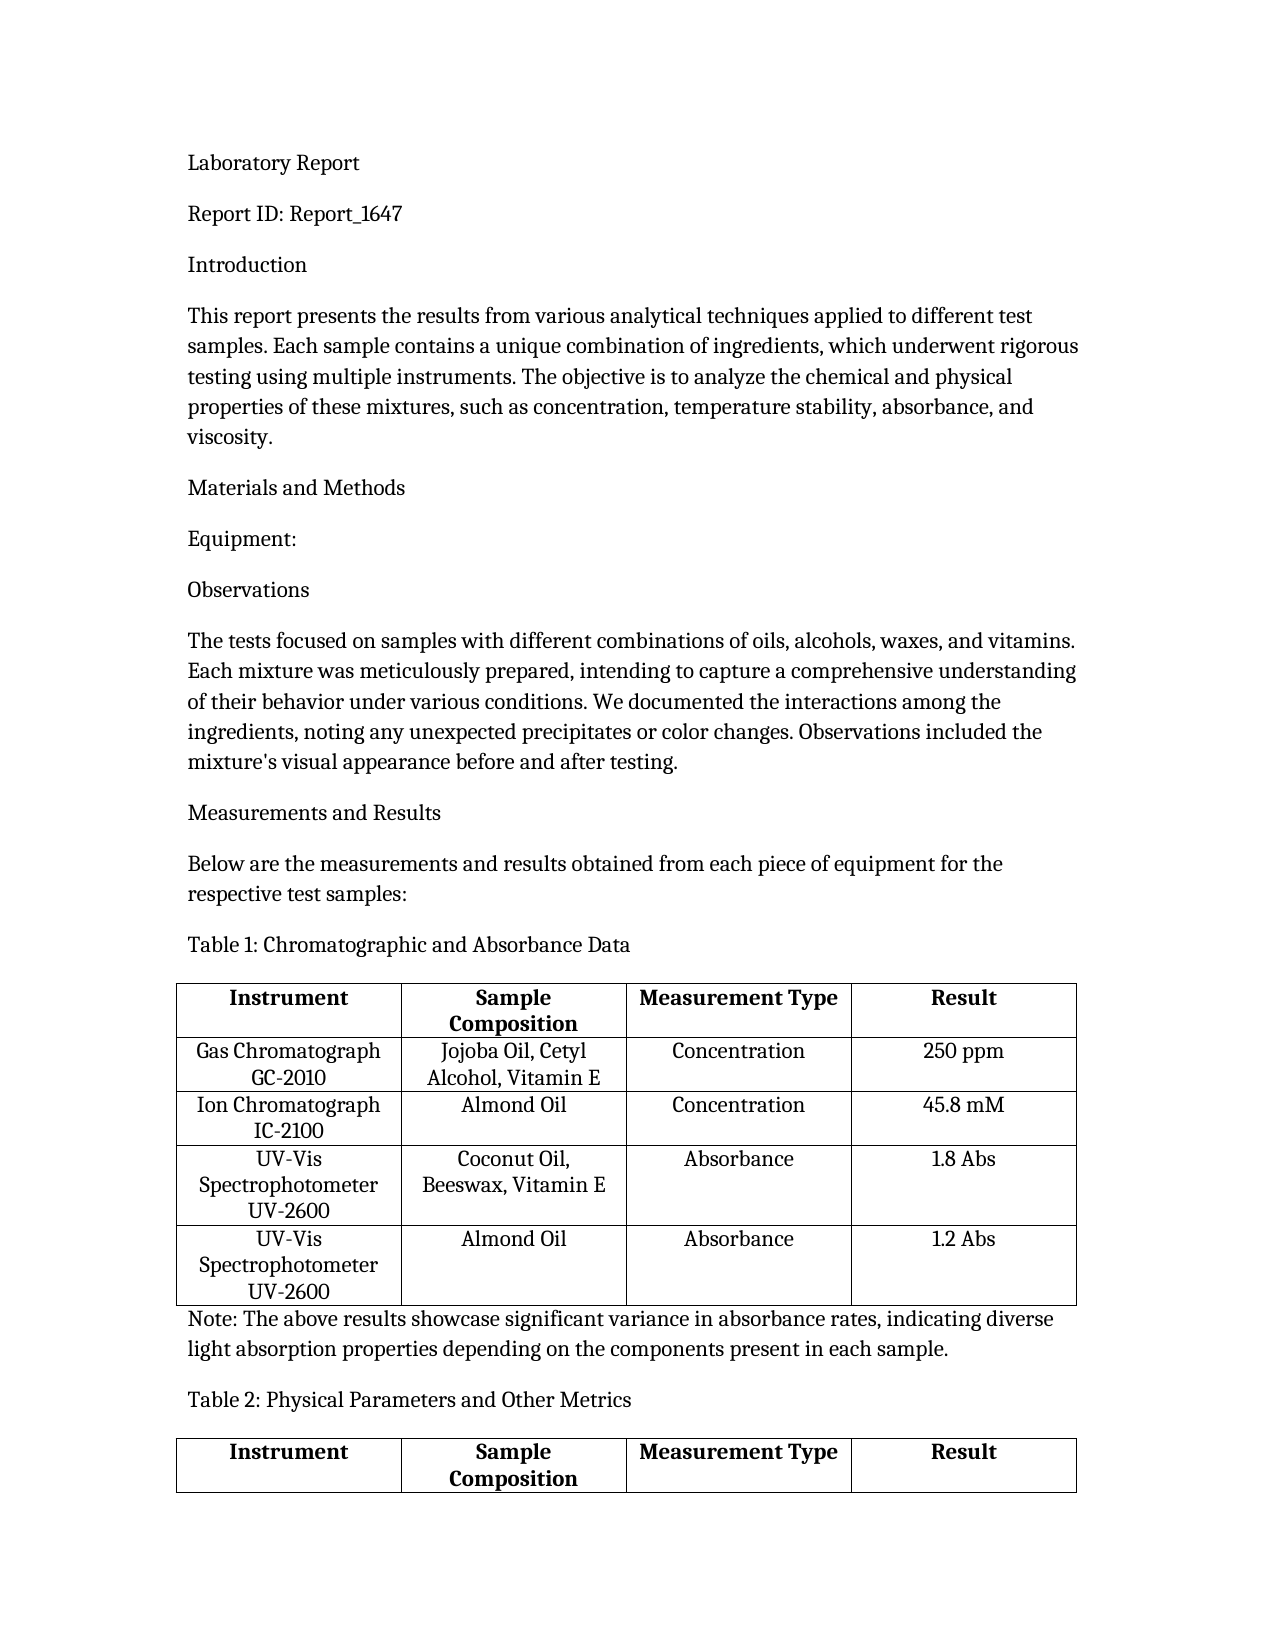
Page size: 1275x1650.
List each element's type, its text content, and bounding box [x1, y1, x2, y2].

text Introduction [187, 252, 1087, 278]
table_header Sample Composition [402, 1439, 626, 1492]
text Table 1: Chromatographic and Absorbance Data [187, 932, 1087, 959]
table_header Measurement Type [627, 984, 851, 1037]
table_cell 250 ppm [852, 1038, 1076, 1091]
text Materials and Methods [187, 475, 1087, 501]
table_cell Concentration [627, 1092, 851, 1144]
text Laboratory Report [187, 150, 1087, 176]
text Report ID: Report_1647 [187, 201, 1087, 227]
table_cell Almond Oil [402, 1092, 626, 1144]
table_cell Jojoba Oil, Cetyl Alcohol, Vitamin E [402, 1038, 626, 1091]
table_header Measurement Type [627, 1439, 851, 1492]
text Measurements and Results [187, 800, 1087, 826]
text Observations [187, 577, 1087, 603]
table_header Instrument [177, 1439, 401, 1492]
table_cell UV-Vis Spectrophotometer UV-2600 [177, 1226, 401, 1305]
table_header Instrument [177, 984, 401, 1037]
text This report presents the results from various analytical techniques applied to different test samples. Each sample contains a unique combination of ingredients, which underwent rigorous testing using multiple instruments. The objective is to analyze the chemical and physical properties of these mixtures, such as concentration, temperature stability, absorbance, and viscosity. [187, 303, 1087, 450]
table_cell Absorbance [627, 1226, 851, 1305]
table_cell Gas Chromatograph GC-2010 [177, 1038, 401, 1091]
table_header Result [852, 1439, 1076, 1492]
table_cell Coconut Oil, Beeswax, Vitamin E [402, 1146, 626, 1225]
table_cell Concentration [627, 1038, 851, 1091]
table_cell 1.2 Abs [852, 1226, 1076, 1305]
table_cell UV-Vis Spectrophotometer UV-2600 [177, 1146, 401, 1225]
table_cell Ion Chromatograph IC-2100 [177, 1092, 401, 1144]
table_header Sample Composition [402, 984, 626, 1037]
table_cell 45.8 mM [852, 1092, 1076, 1144]
table_cell Absorbance [627, 1146, 851, 1225]
text Equipment: [187, 526, 1087, 552]
text Note: The above results showcase significant variance in absorbance rates, indicating diverse light absorption properties depending on the components present in each sample. [187, 1306, 1087, 1362]
text Below are the measurements and results obtained from each piece of equipment for the respective test samples: [187, 851, 1087, 908]
text The tests focused on samples with different combinations of oils, alcohols, waxes, and vitamins. Each mixture was meticulously prepared, intending to capture a comprehensive understanding of their behavior under various conditions. We documented the interactions among the ingredients, noting any unexpected precipitates or color changes. Observations included the mixture's visual appearance before and after testing. [187, 628, 1087, 775]
text Table 2: Physical Parameters and Other Metrics [187, 1387, 1087, 1413]
table_cell Almond Oil [402, 1226, 626, 1305]
table_header Result [852, 984, 1076, 1037]
table_cell 1.8 Abs [852, 1146, 1076, 1225]
